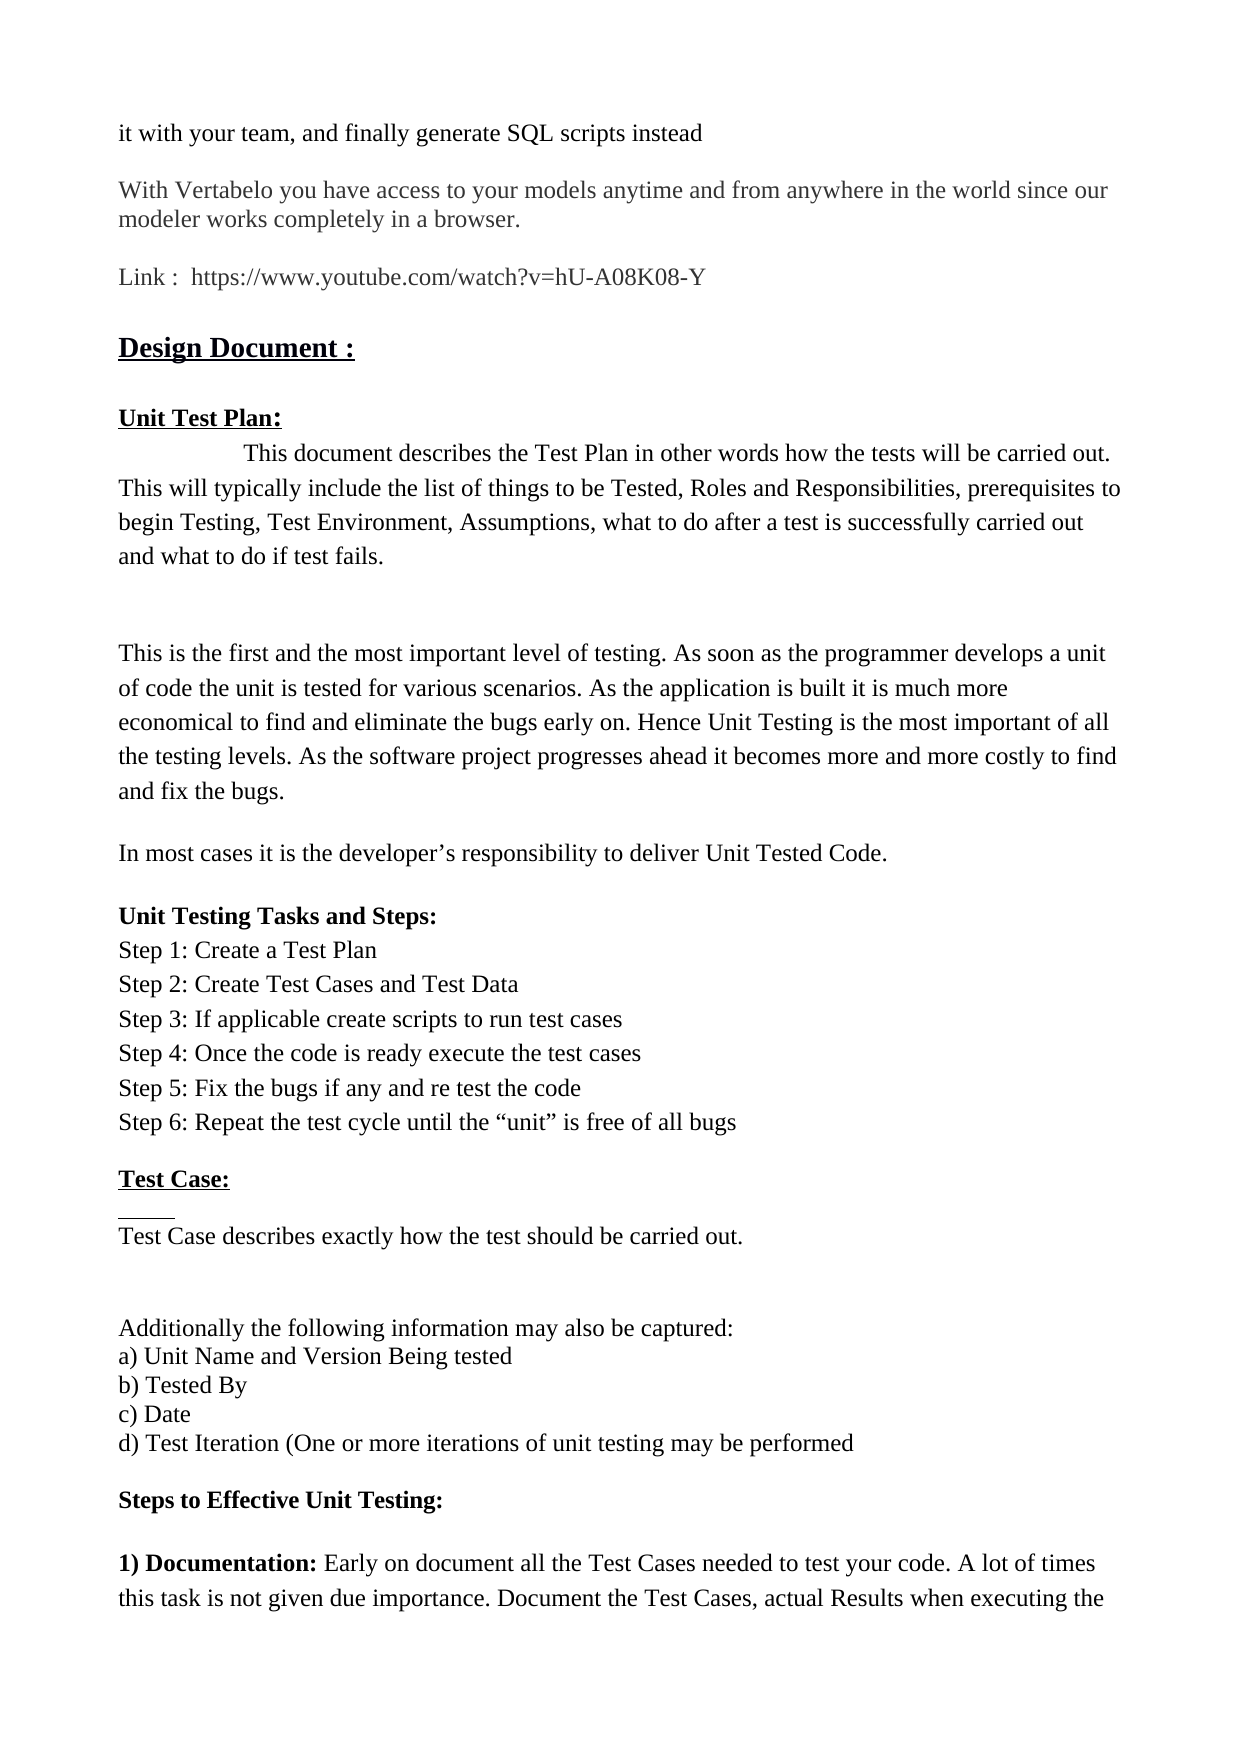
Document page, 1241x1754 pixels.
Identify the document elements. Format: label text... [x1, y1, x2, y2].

text This is the first and the most important level of testing. As soon as the programmer develops a unit of code the unit is tested for various scenarios. As the application is built it is much more economical to find and eliminate the bugs early on. Hence Unit Testing is the most important of all the testing levels. As the software project progresses ahead it becomes more and more costly to find and fix the bugs. [118, 598, 1122, 804]
text Unit Test Plan: This document describes the Test Plan in other words how the tests will be carried out. This will typically include the list of things to be Tested, Roles and Responsibilities, prerequisites to begin Testing, Test Environment, Assumptions, what to do after a test is successfully carried out and what to do if test fails. [118, 364, 1122, 570]
text Test Case: Test Case describes exactly how the test should be carried out. [118, 1164, 1122, 1250]
subtitle Additionally the following information may also be captured: a) Unit Name and Version Being tested b) Tested By c) Date d) Test Iteration (One or more iterations of unit testing may be performed Steps to Effective Unit Testing: [118, 1313, 1122, 1514]
text Unit Testing Tasks and Steps: Step 1: Create a Test Plan Step 2: Create Test Cases and Test Data Step 3: If applicable create scripts to run test cases Step 4: Once the code is ready execute the test cases Step 5: Fix the bugs if any and re test the code Step 6: Repeat the test cycle until the “unit” is free of all bugs [118, 895, 1122, 1136]
text In most cases it is the developer’s responsibility to deliver Unit Tested Code. [118, 833, 1122, 867]
text Design Document : [118, 330, 1122, 364]
